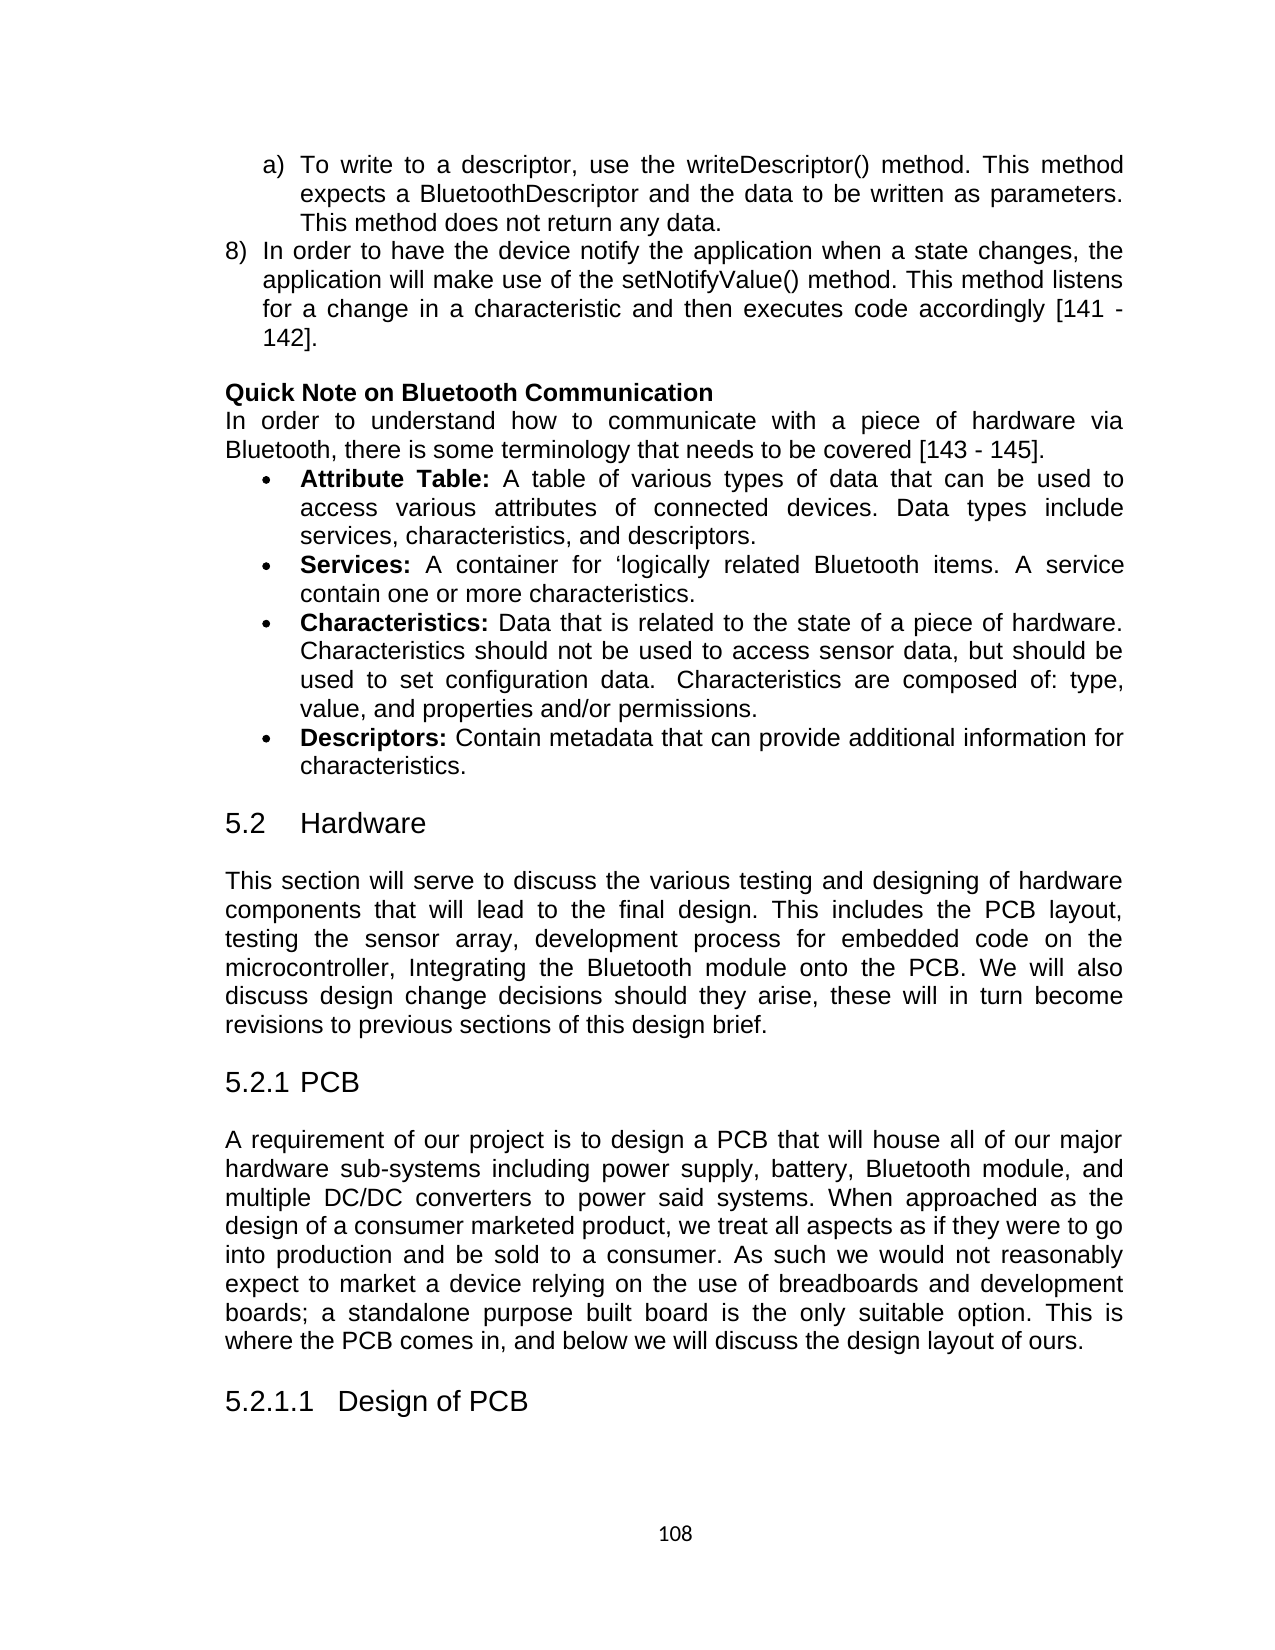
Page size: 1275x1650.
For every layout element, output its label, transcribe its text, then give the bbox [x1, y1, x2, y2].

text Quick Note on Bluetooth Communication [225, 378, 1125, 406]
subtitle Design of PCB [225, 1384, 1125, 1417]
subtitle PCB [225, 1065, 1125, 1099]
list Attribute Table: A table of various types of data that can be used to access various attributes of connected devices. Data types include services, characteristics, and descriptors. [262, 464, 1125, 550]
text In order to understand how to communicate with a piece of hardware via Bluetooth, there is some terminology that needs to be covered [143 - 145]. [225, 406, 1125, 464]
text This section will serve to discuss the various testing and designing of hardware components that will lead to the final design. This includes the PCB layout, testing the sensor array, development process for embedded code on the microcontroller, Integrating the Bluetooth module onto the PCB. We will also discuss design change decisions should they arise, these will in turn become revisions to previous sections of this design brief. [225, 866, 1125, 1039]
subtitle Hardware [225, 806, 1125, 840]
text A requirement of our project is to design a PCB that will house all of our major hardware sub-systems including power supply, battery, Bluetooth module, and multiple DC/DC converters to power said systems. When approached as the design of a consumer marketed product, we treat all aspects as if they were to go into production and be sold to a consumer. As such we would not reasonably expect to market a device relying on the use of breadboards and development boards; a standalone purpose built board is the only suitable option. This is where the PCB comes in, and below we will discuss the design layout of ours. [225, 1125, 1125, 1355]
list Services: A container for ‘logically related Bluetooth items. A service contain one or more characteristics. [262, 550, 1125, 608]
list Descriptors: Contain metadata that can provide additional information for characteristics. [262, 723, 1125, 780]
list In order to have the device notify the application when a state changes, the application will make use of the setNotifyValue() method. This method listens for a change in a characteristic and then executes code accordingly [141 - 142]. [225, 236, 1125, 351]
list Characteristics: Data that is related to the state of a piece of hardware. Characteristics should not be used to access sensor data, but should be used to set configuration data. Characteristics are composed of: type, value, and properties and/or permissions. [262, 608, 1125, 723]
list To write to a descriptor, use the writeDescriptor() method. This method expects a BluetoothDescriptor and the data to be written as parameters. This method does not return any data. [262, 150, 1125, 236]
